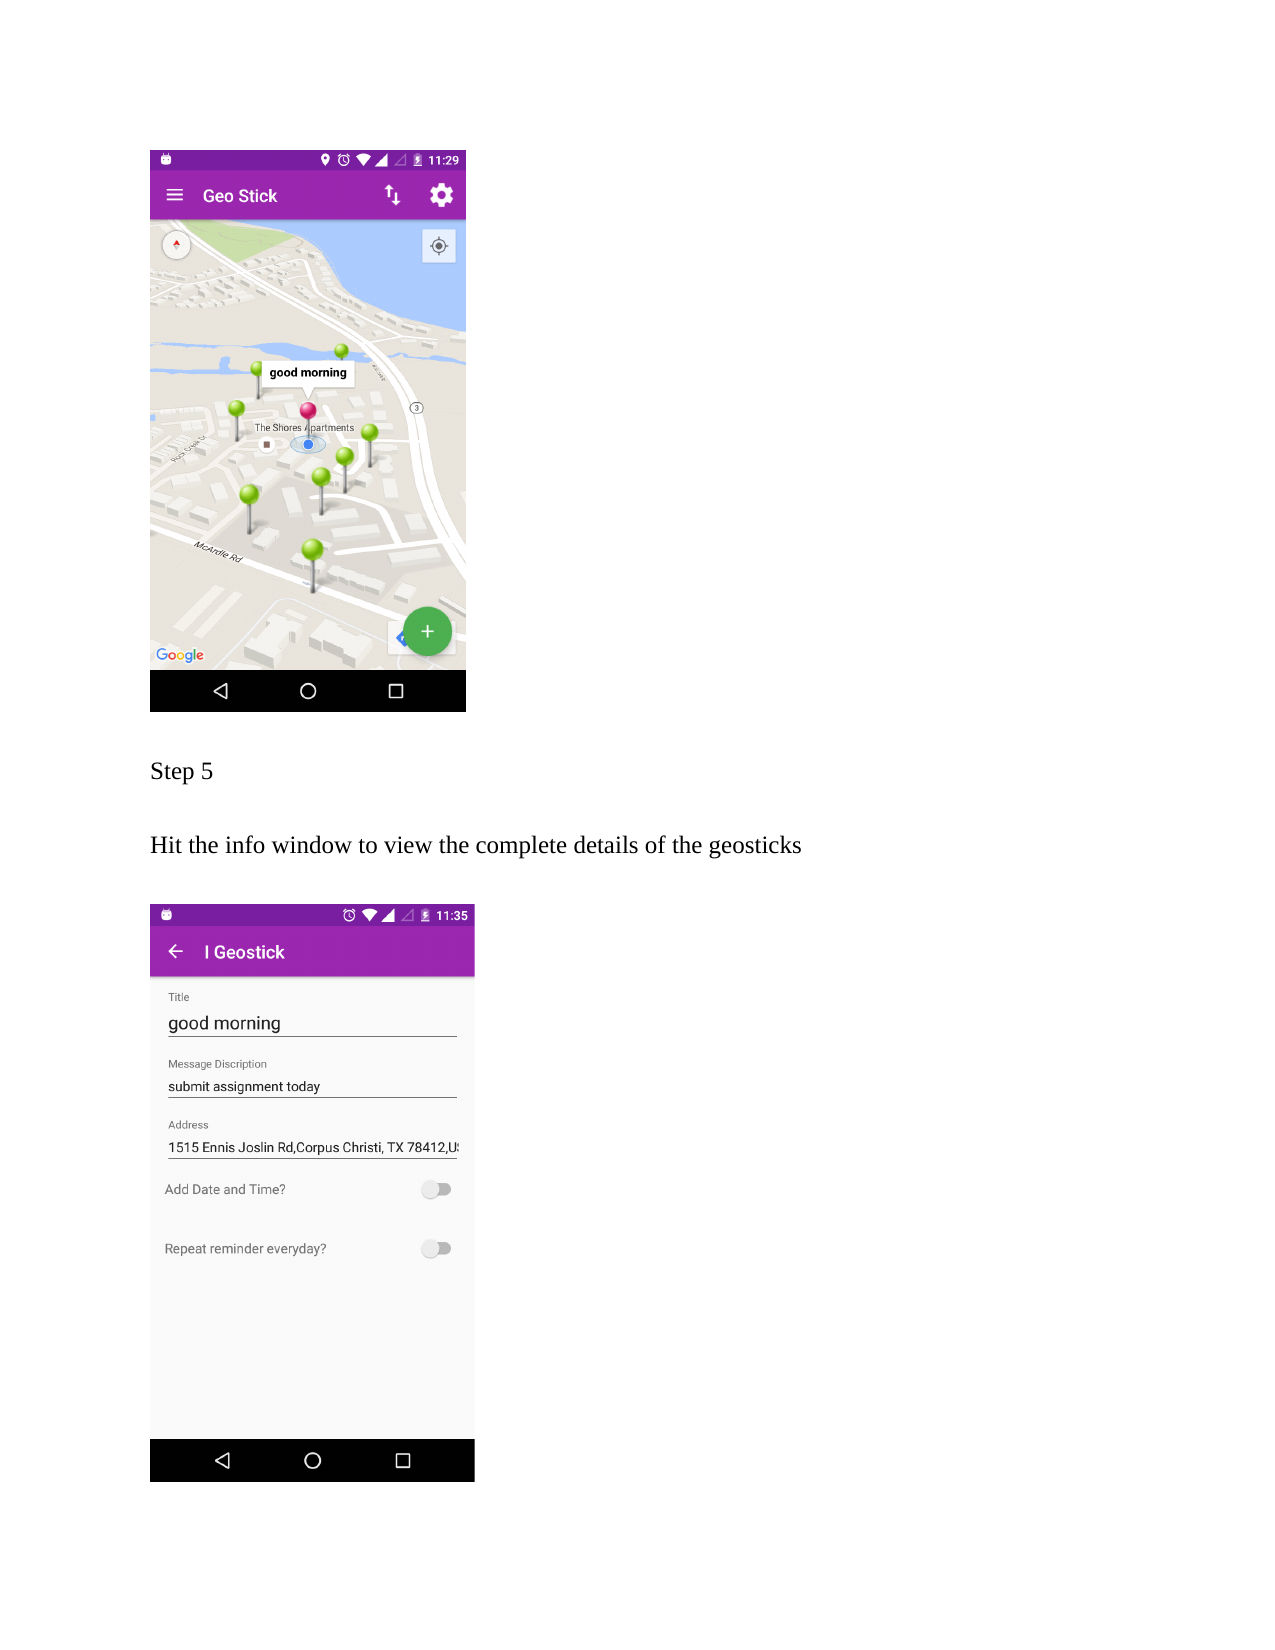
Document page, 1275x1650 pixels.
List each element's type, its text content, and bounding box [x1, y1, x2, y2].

picture [150, 150, 466, 712]
text Hit the info window to view the complete details of the geosticks [150, 830, 1125, 859]
text Step 5 [150, 756, 1125, 785]
picture [150, 904, 475, 1482]
